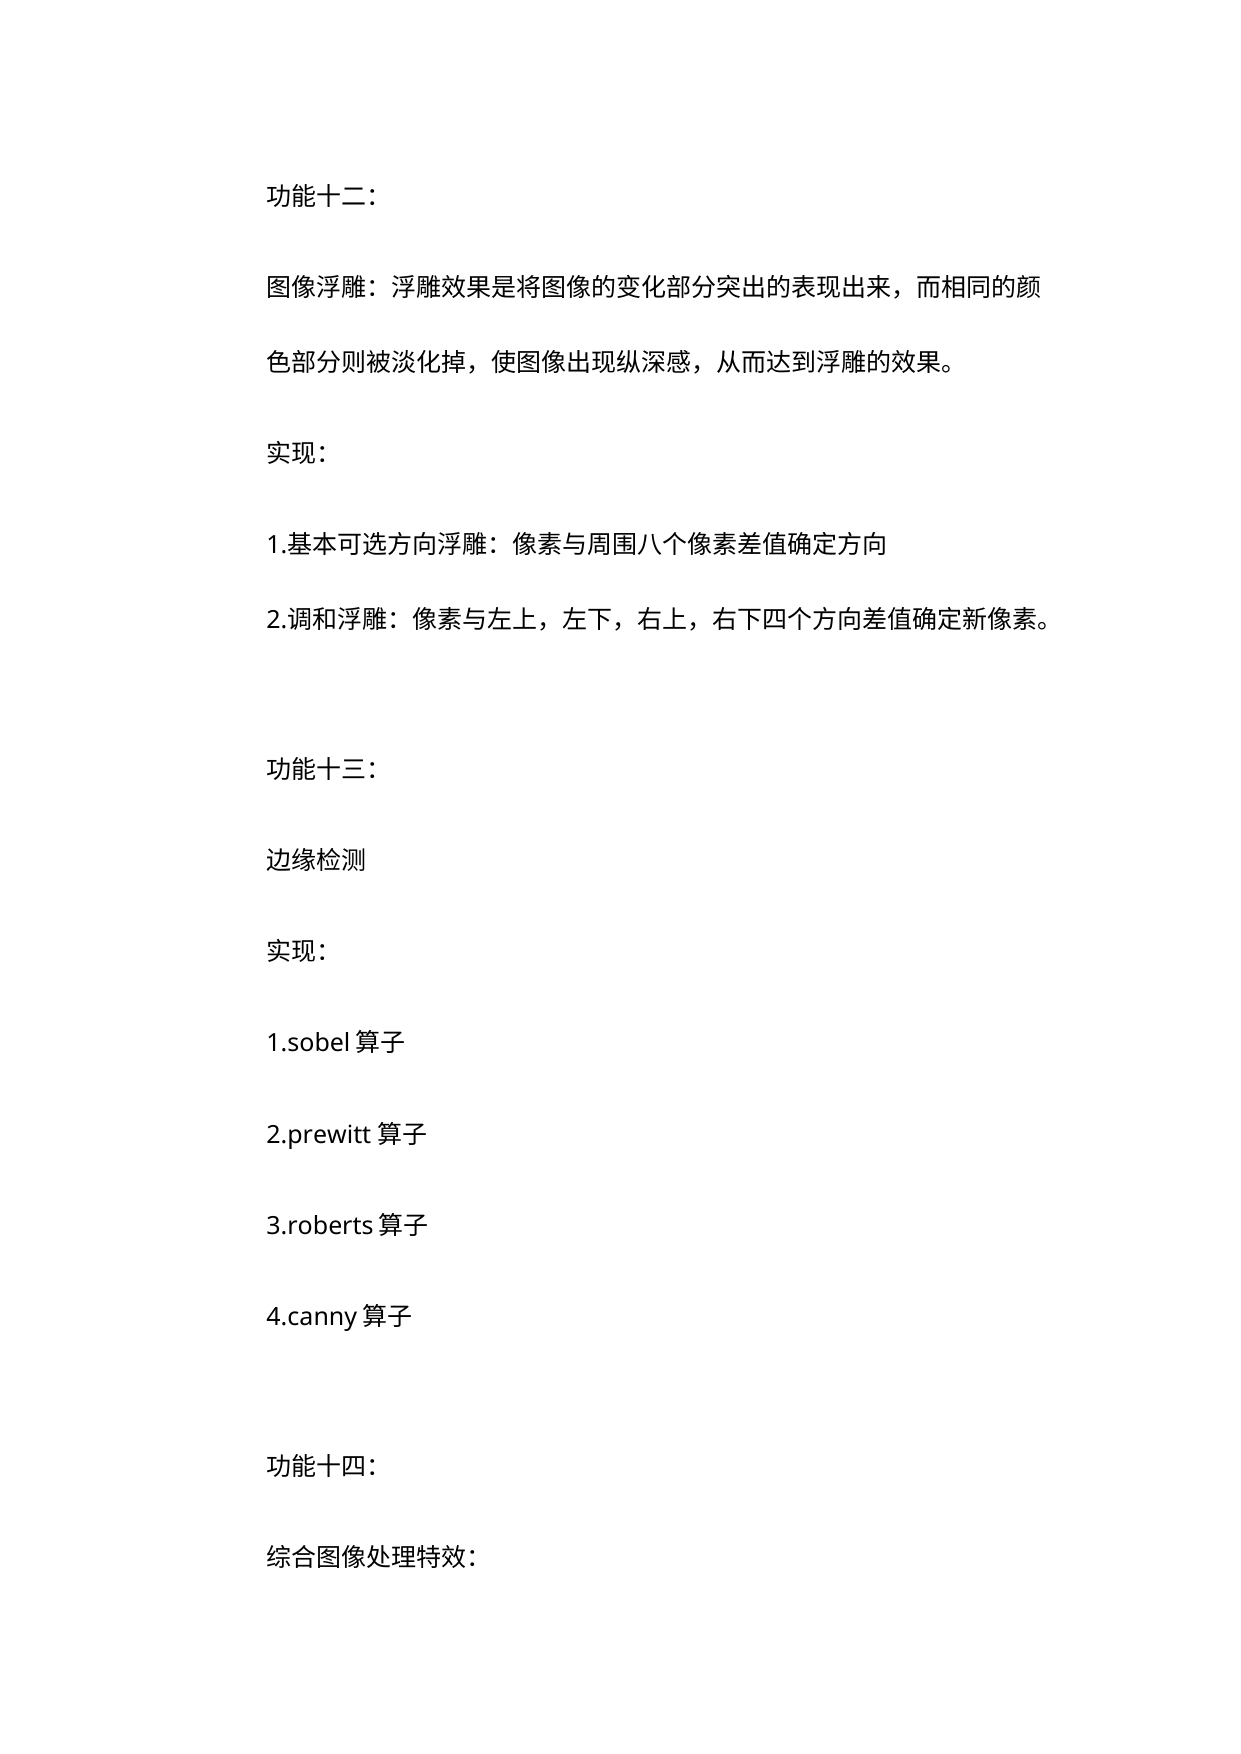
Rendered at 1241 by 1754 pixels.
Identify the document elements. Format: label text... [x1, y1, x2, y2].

text 1.sobel算子 [266, 1008, 1053, 1073]
text 功能十三： [266, 735, 1053, 800]
text 实现： [266, 917, 1053, 982]
text 综合图像处理特效： [266, 1523, 1053, 1588]
text 实现： [266, 419, 1053, 484]
text 功能十二： [266, 162, 1053, 227]
text 功能十四： [266, 1432, 1053, 1497]
text 图像浮雕：浮雕效果是将图像的变化部分突出的表现出来，而相同的颜色部分则被淡化掉，使图像出现纵深感，从而达到浮雕的效果。 [266, 253, 1053, 393]
text 2.prewitt 算子 [266, 1100, 1053, 1165]
text 3.roberts算子 [266, 1191, 1053, 1256]
text 4.canny算子 [266, 1282, 1053, 1347]
text 1.基本可选方向浮雕：像素与周围八个像素差值确定方向 2.调和浮雕：像素与左上，左下，右上，右下四个方向差值确定新像素。 [266, 510, 1053, 650]
text 边缘检测 [266, 826, 1053, 891]
